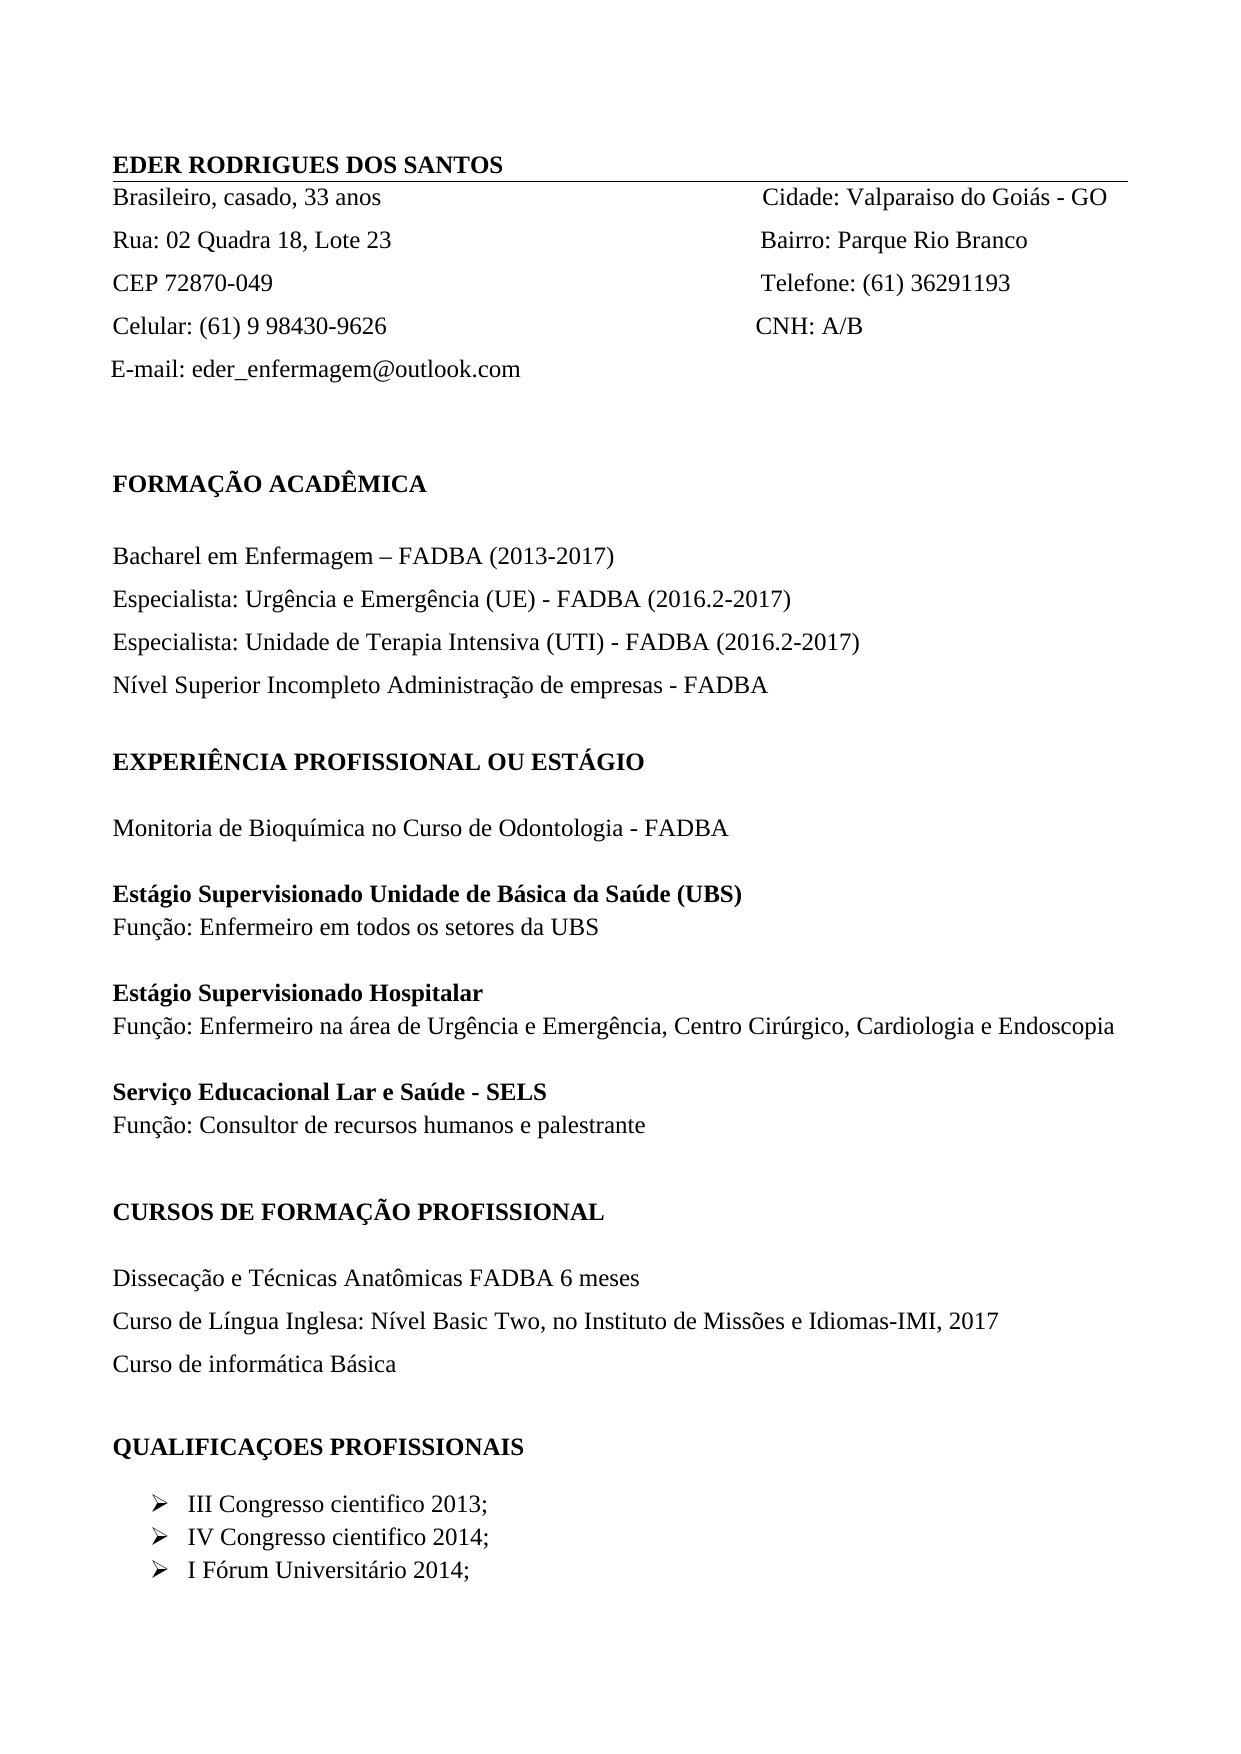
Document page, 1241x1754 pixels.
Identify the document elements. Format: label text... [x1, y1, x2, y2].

text Curso de informática Básica [112, 1349, 1128, 1378]
text Especialista: Unidade de Terapia Intensiva (UTI) - FADBA (2016.2-2017) [112, 627, 1128, 656]
text E-mail: eder_enfermagem@outlook.com [110, 354, 1068, 383]
text Brasileiro, casado, 33 anos Cidade: Valparaiso do Goiás - GO [112, 182, 1128, 211]
list Função: Consultor de recursos humanos e palestrante [112, 1110, 1128, 1139]
text Dissecação e Técnicas Anatômicas FADBA 6 meses [112, 1263, 1128, 1292]
text Curso de Língua Inglesa: Nível Basic Two, no Instituto de Missões e Idiomas-IMI, 2017 [112, 1306, 1128, 1335]
list IV Congresso cientifico 2014; [150, 1522, 1128, 1551]
text Especialista: Urgência e Emergência (UE) - FADBA (2016.2-2017) [112, 584, 1128, 613]
list Estágio Supervisionado Hospitalar [112, 978, 1128, 1007]
text EXPERIÊNCIA PROFISSIONAL OU ESTÁGIO [112, 747, 1128, 776]
list Serviço Educacional Lar e Saúde - SELS [112, 1077, 1128, 1106]
text QUALIFICAÇOES PROFISSIONAIS [112, 1432, 1128, 1461]
text EDER RODRIGUES DOS SANTOS [112, 150, 1128, 182]
list Monitoria de Bioquímica no Curso de Odontologia - FADBA [112, 813, 1128, 842]
text CEP 72870-049 Telefone: (61) 36291193 [112, 268, 1128, 297]
list I Fórum Universitário 2014; [150, 1555, 1128, 1584]
text Rua: 02 Quadra 18, Lote 23 Bairro: Parque Rio Branco [112, 225, 1128, 254]
list Estágio Supervisionado Unidade de Básica da Saúde (UBS) [112, 879, 1128, 908]
list Função: Enfermeiro na área de Urgência e Emergência, Centro Cirúrgico, Cardiologia e Endoscopia [112, 1011, 1128, 1040]
text Nível Superior Incompleto Administração de empresas - FADBA [112, 671, 1128, 699]
text CURSOS DE FORMAÇÃO PROFISSIONAL [112, 1197, 1128, 1226]
text Celular: (61) 9 98430-9626 CNH: A/B [112, 311, 1128, 340]
text Bacharel em Enfermagem – FADBA (2013-2017) [112, 541, 1128, 570]
list Função: Enfermeiro em todos os setores da UBS [112, 912, 1128, 941]
text FORMAÇÃO ACADÊMICA [112, 469, 1128, 498]
list III Congresso cientifico 2013; [150, 1489, 1128, 1518]
